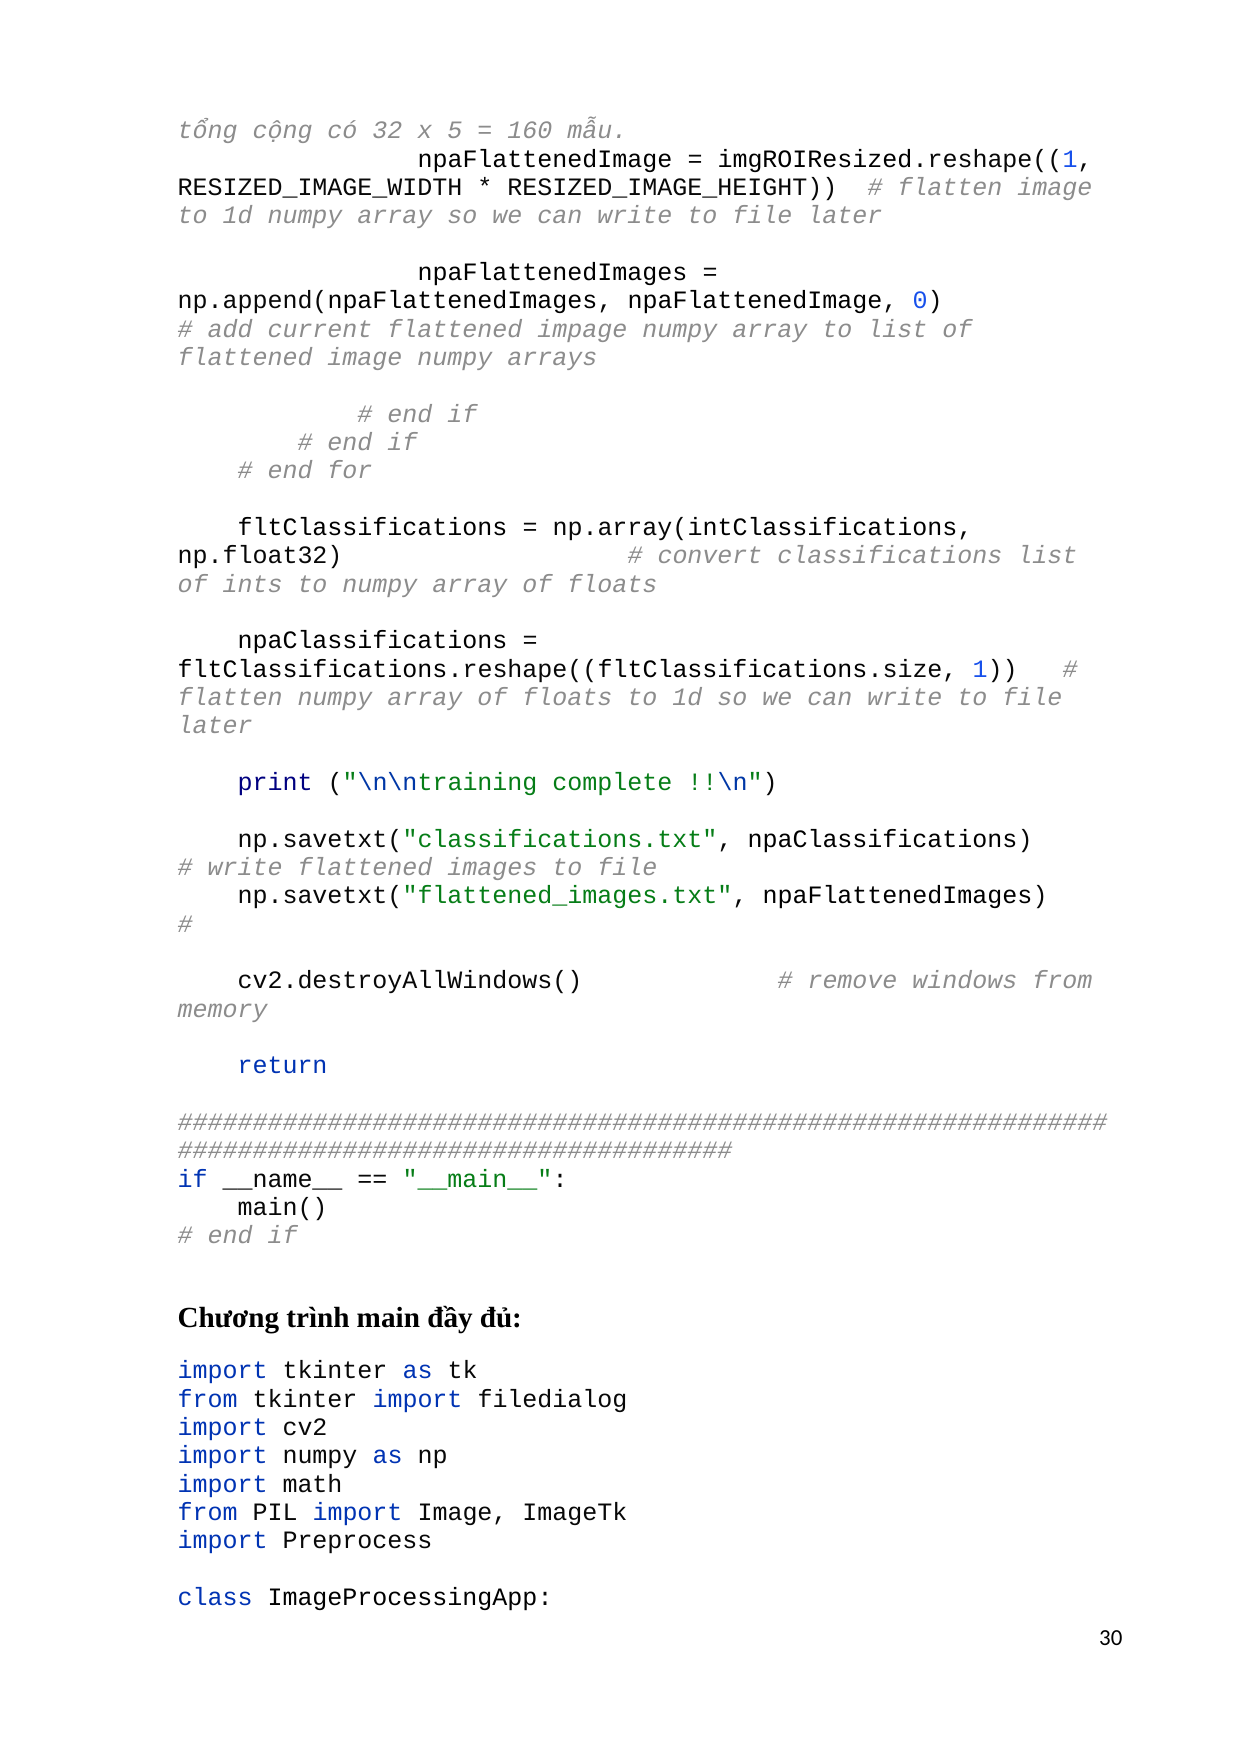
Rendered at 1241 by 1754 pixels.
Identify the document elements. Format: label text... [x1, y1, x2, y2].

text Chương trình main đầy đủ: [177, 1300, 1122, 1334]
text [177, 118, 1122, 1275]
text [177, 1358, 1122, 1613]
